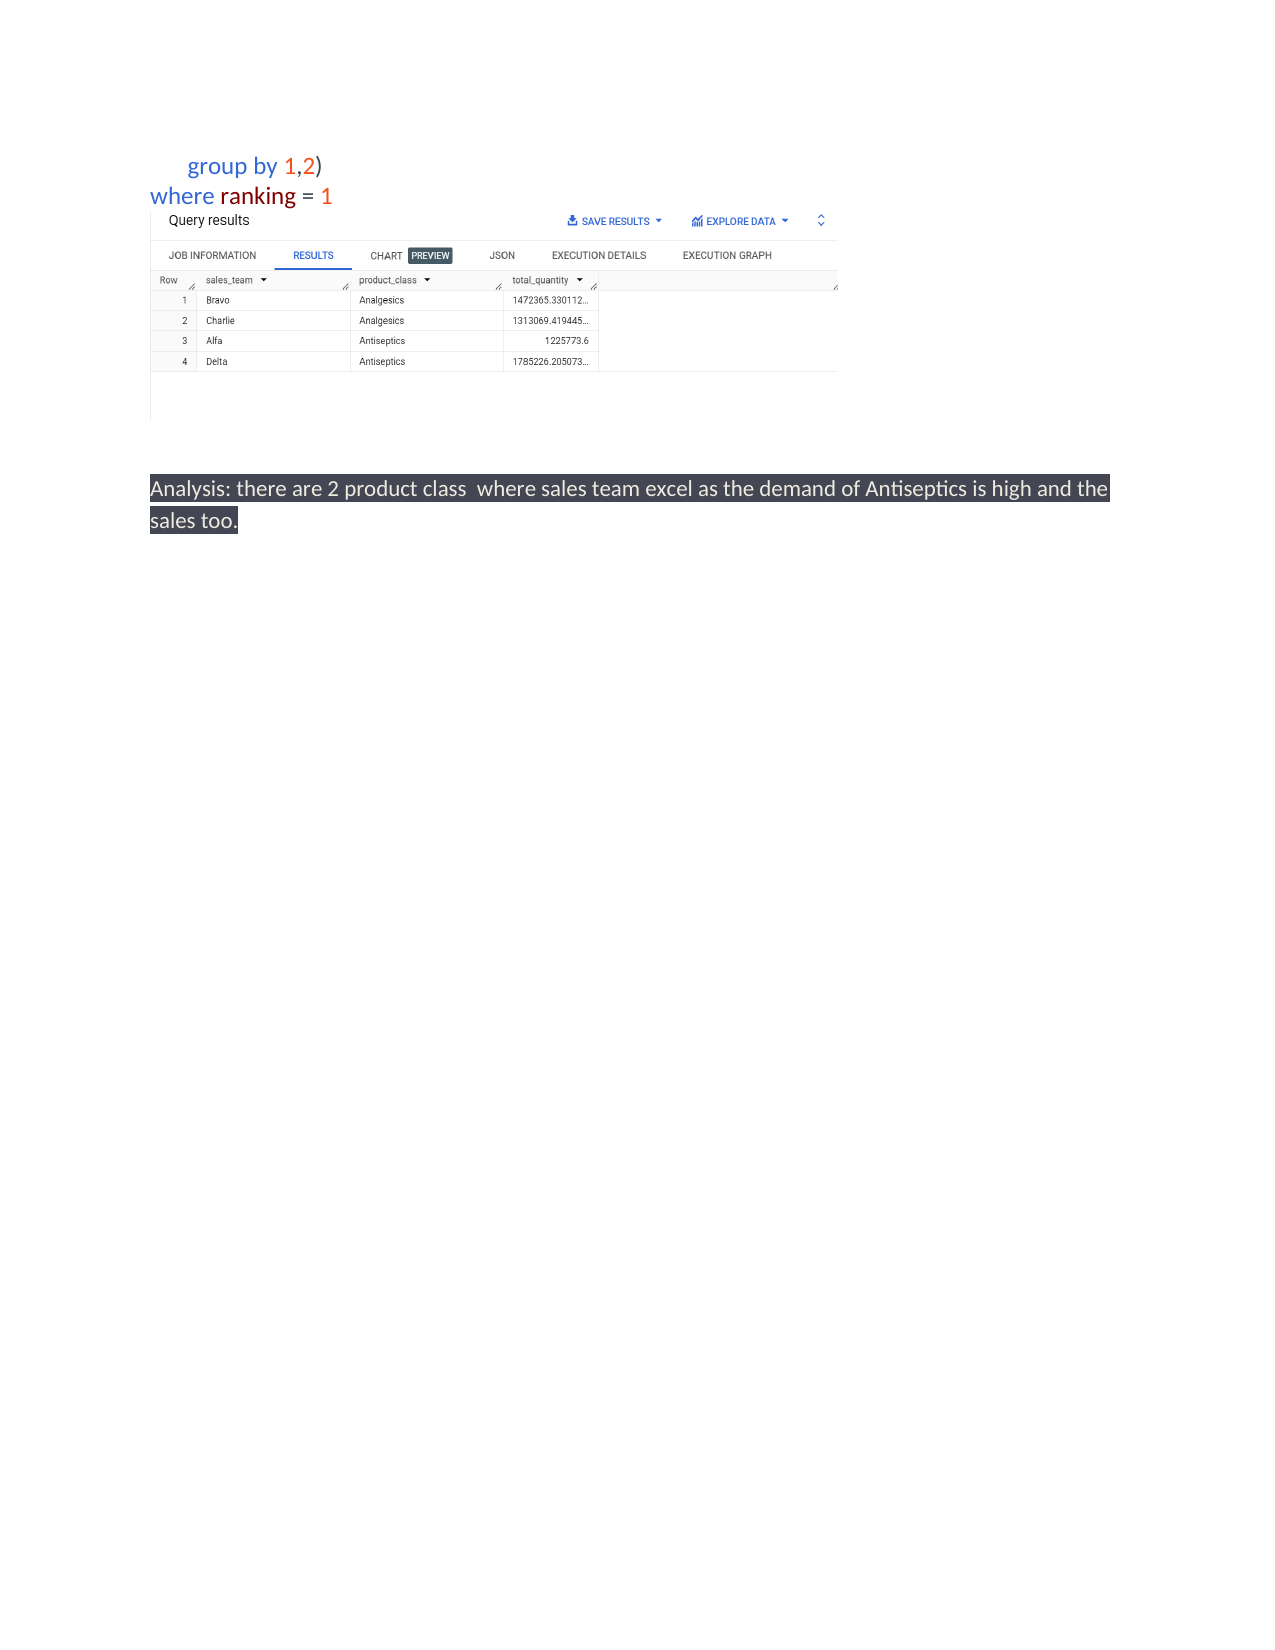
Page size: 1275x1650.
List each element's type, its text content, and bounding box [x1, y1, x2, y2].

text Analysis: there are 2 product class where sales team excel as the demand of Antiseptics is high and the sales too. [150, 474, 1125, 534]
picture [150, 211, 838, 421]
text where ranking = 1 [150, 181, 1125, 211]
text group by 1,2) [187, 150, 1125, 181]
